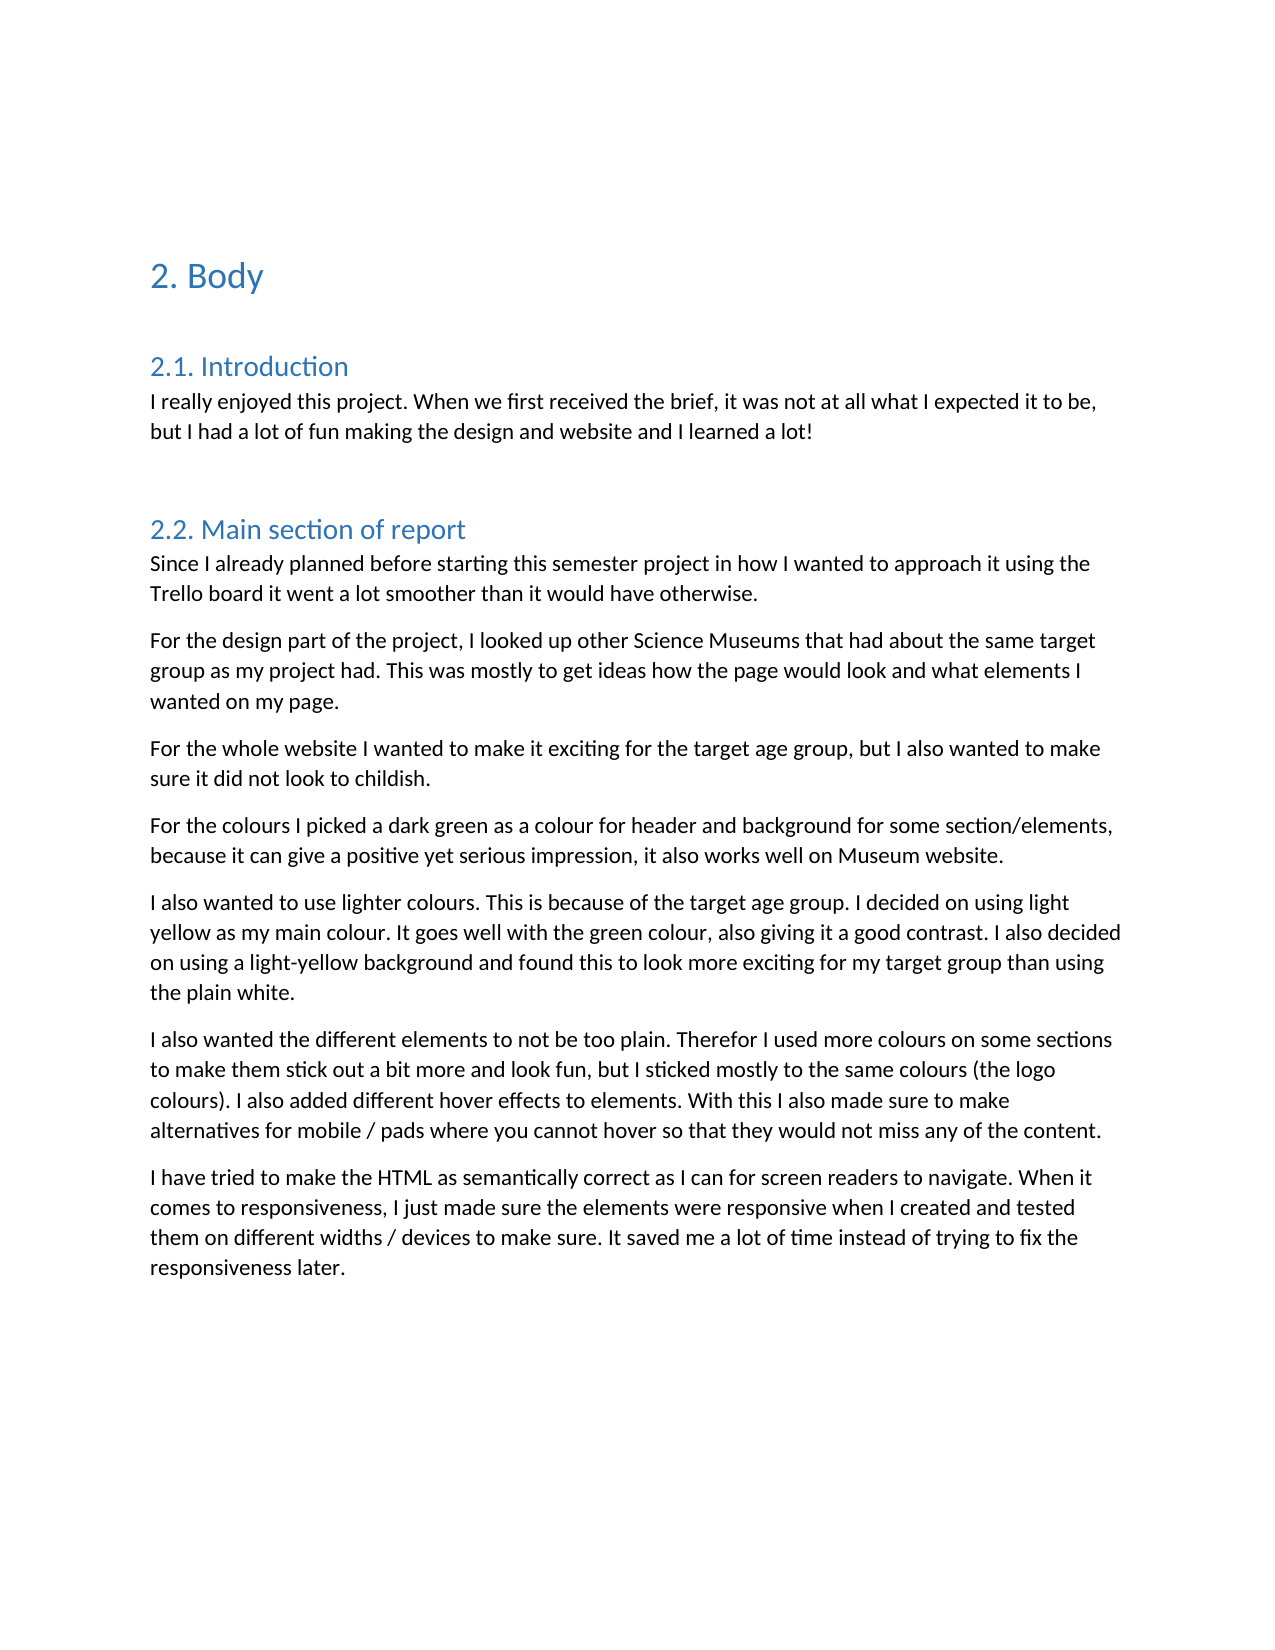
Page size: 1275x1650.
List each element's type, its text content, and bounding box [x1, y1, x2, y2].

text I also wanted to use lighter colours. This is because of the target age group. I decided on using light yellow as my main colour. It goes well with the green colour, also giving it a good contrast. I also decided on using a light-yellow background and found this to look more exciting for my target group than using the plain white. [150, 888, 1125, 1006]
text I have tried to make the HTML as semantically correct as I can for screen readers to navigate. When it comes to responsiveness, I just made sure the elements were responsive when I created and tested them on different widths / devices to make sure. It saved me a lot of time instead of trying to fix the responsiveness later. [150, 1163, 1125, 1281]
subtitle 2.1. Introduction [150, 348, 1125, 384]
subtitle 2. Body [150, 252, 1125, 298]
text For the design part of the project, I looked up other Science Museums that had about the same target group as my project had. This was mostly to get ideas how the page would look and what elements I wanted on my page. [150, 626, 1125, 715]
text I also wanted the different elements to not be too plain. Therefor I used more colours on some sections to make them stick out a bit more and look fun, but I sticked mostly to the same colours (the logo colours). I also added different hover effects to elements. With this I also made sure to make alternatives for mobile / pads where you cannot hover so that they would not miss any of the content. [150, 1025, 1125, 1144]
text For the whole website I wanted to make it exciting for the target age group, but I also wanted to make sure it did not look to childish. [150, 734, 1125, 792]
text For the colours I picked a dark green as a colour for header and background for some section/elements, because it can give a positive yet serious impression, it also works well on Museum website. [150, 811, 1125, 869]
text Since I already planned before starting this semester project in how I wanted to approach it using the Trello board it went a lot smoother than it would have otherwise. [150, 549, 1125, 607]
text I really enjoyed this project. When we first received the brief, it was not at all what I expected it to be, but I had a lot of fun making the design and website and I learned a lot! [150, 387, 1125, 445]
subtitle 2.2. Main section of report [150, 511, 1125, 546]
